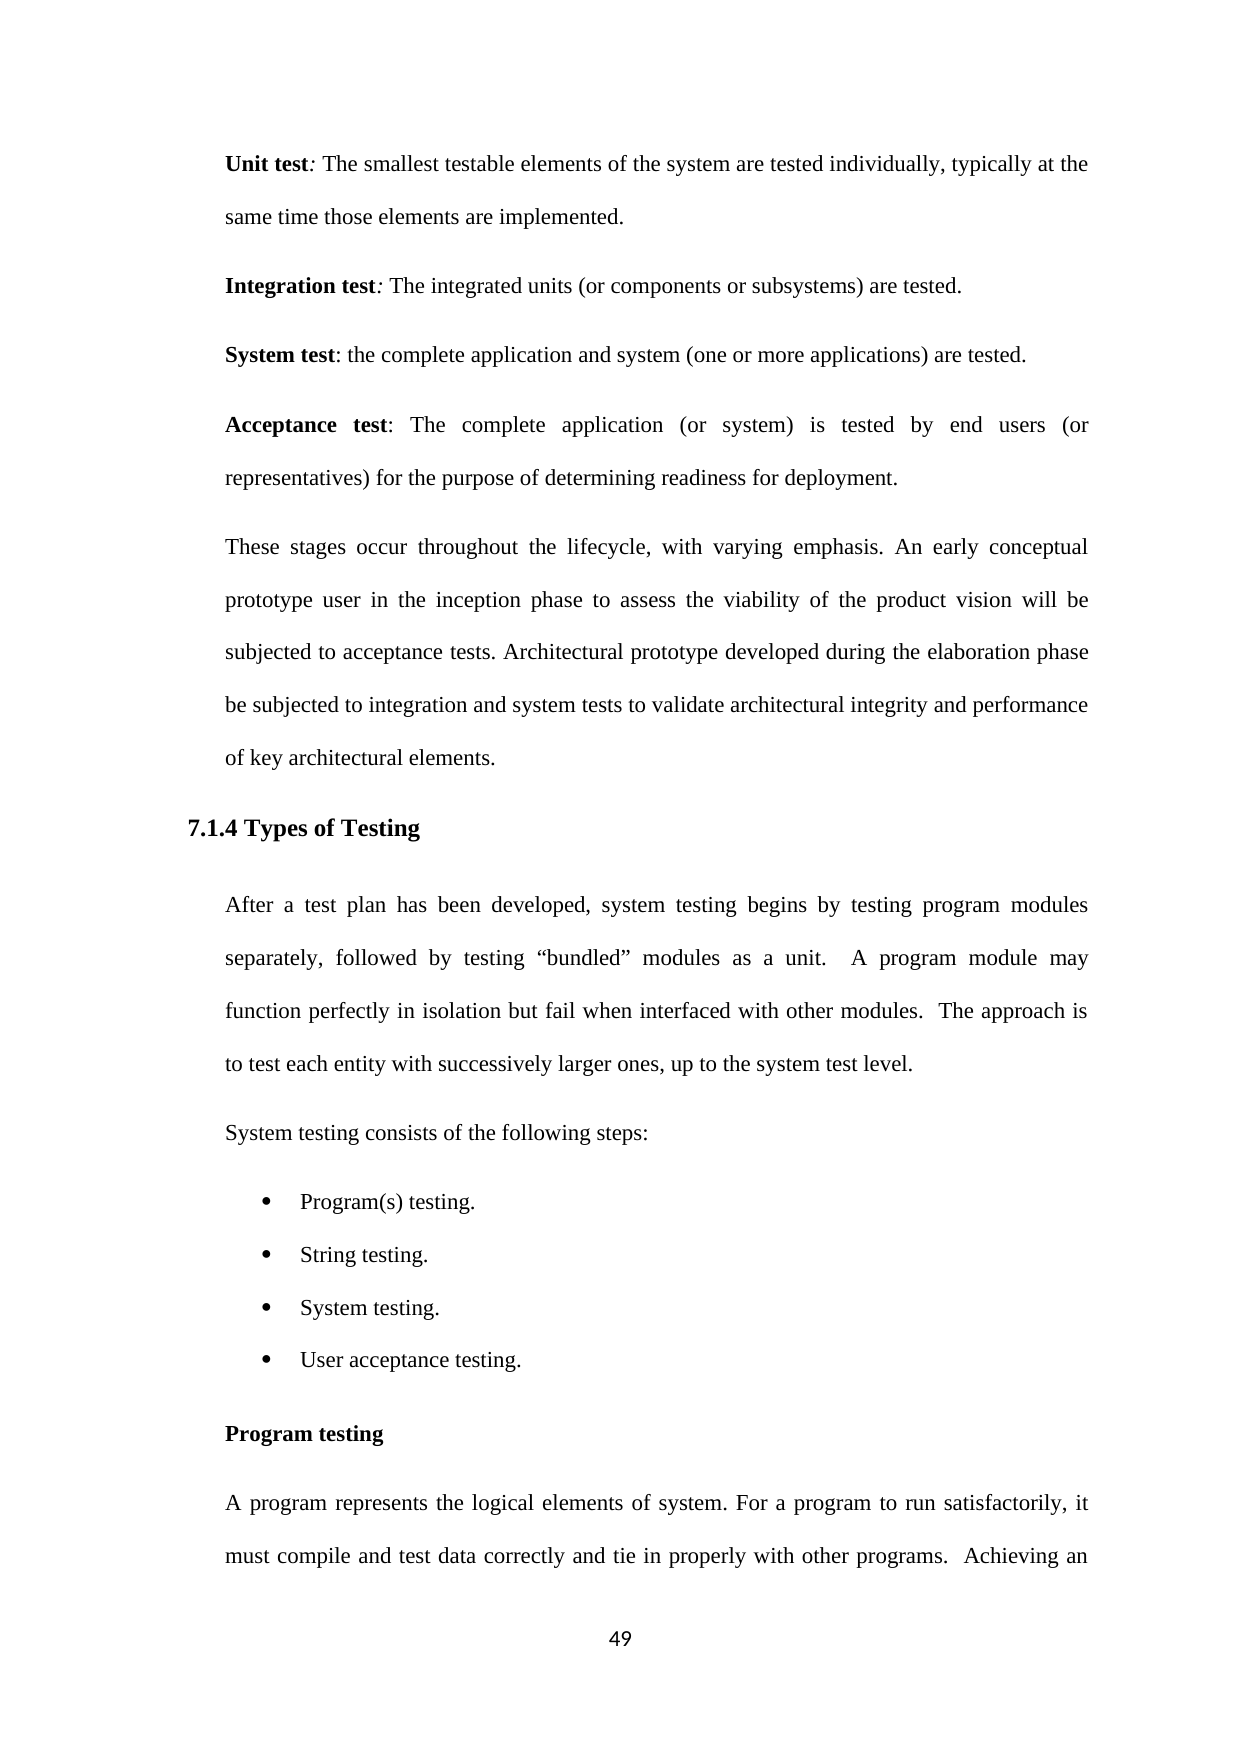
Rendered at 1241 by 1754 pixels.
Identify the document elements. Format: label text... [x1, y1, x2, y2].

list String testing. [262, 1241, 1090, 1267]
list Program(s) testing. [262, 1188, 1090, 1215]
text After a test plan has been developed, system testing begins by testing program modules separately, followed by testing “bundled” modules as a unit. A program module may function perfectly in isolation but fail when interfaced with other modules. The approach is to test each entity with successively larger ones, up to the system test level. [225, 891, 1090, 1076]
text System test: the complete application and system (one or more applications) are tested. [150, 341, 1090, 368]
text System testing consists of the following steps: [150, 1119, 1090, 1145]
list User acceptance testing. [262, 1346, 1090, 1373]
list Types of Testing [187, 813, 1090, 842]
text Program testing [150, 1420, 1090, 1446]
text Integration test: The integrated units (or components or subsystems) are tested. [150, 272, 1090, 298]
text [225, 1489, 1090, 1568]
text Acceptance test: The complete application (or system) is tested by end users (or representatives) for the purpose of determining readiness for deployment. [225, 411, 1090, 490]
text Unit test: The smallest testable elements of the system are tested individually, typically at the same time those elements are implemented. [225, 150, 1090, 229]
text These stages occur throughout the lifecycle, with varying emphasis. An early conceptual prototype user in the inception phase to assess the viability of the product vision will be subjected to acceptance tests. Architectural prototype developed during the elaboration phase be subjected to integration and system tests to validate architectural integrity and performance of key architectural elements. [225, 533, 1090, 770]
list System testing. [262, 1294, 1090, 1320]
